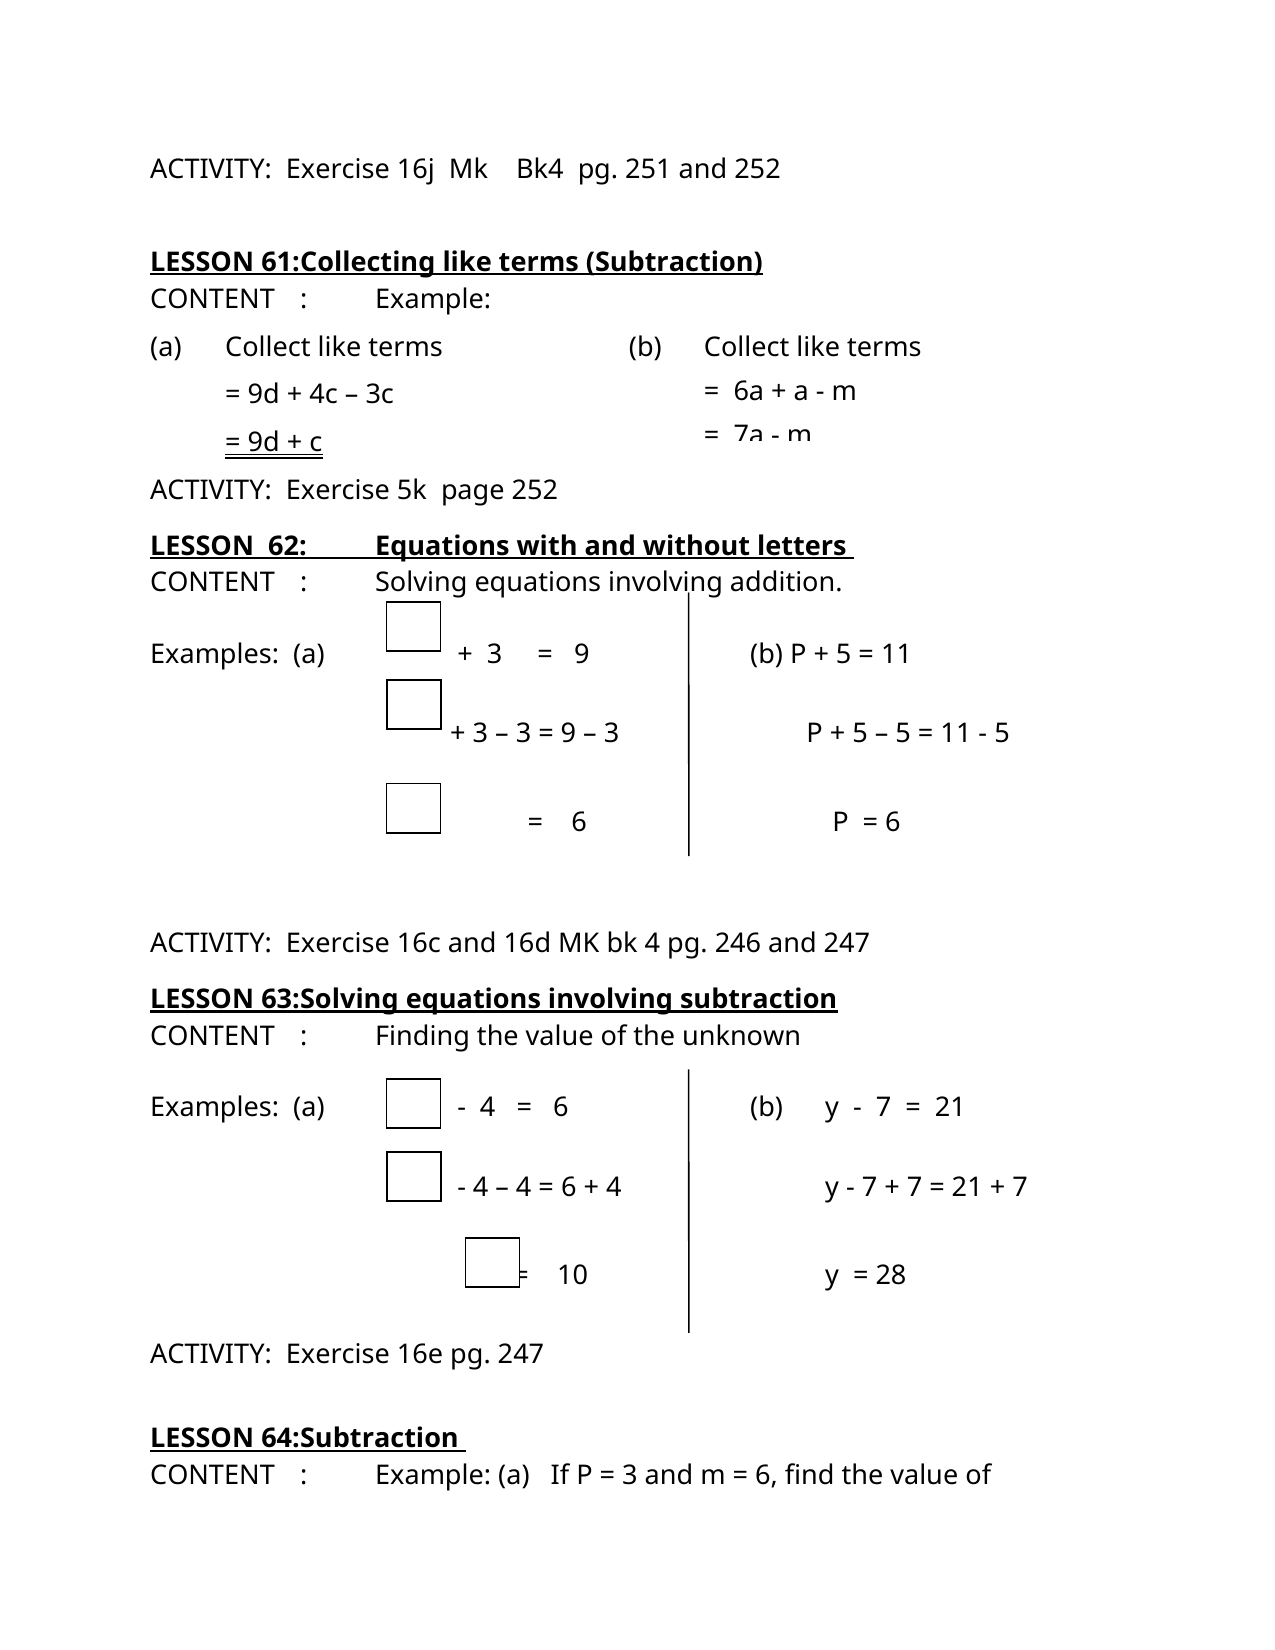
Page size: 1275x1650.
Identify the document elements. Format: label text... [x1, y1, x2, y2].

text + 3 – 3 = 9 – 3 P + 5 – 5 = 11 - 5 [690, 714, 1125, 751]
text CONTENT : Example: [150, 279, 1125, 316]
text (a) Collect like terms [150, 327, 1125, 364]
text LESSON 64: Subtraction [150, 1419, 1125, 1456]
text = 10 y = 28 [690, 1255, 1125, 1292]
text ACTIVITY: Exercise 5k page 252 [150, 471, 1125, 508]
text Examples: (a) + 3 = 9 (b) P + 5 = 11 [690, 634, 1125, 671]
text + 3 – 3 = 9 – 3 P + 5 – 5 = 11 - 5 [150, 714, 687, 751]
text = 10 y = 28 [150, 1255, 688, 1292]
text = 9d + 4c – 3c [150, 375, 1125, 412]
text ACTIVITY: Exercise 16j Mk Bk4 pg. 251 and 252 [150, 150, 1125, 187]
text = 6 P = 6 [690, 802, 1125, 839]
text ACTIVITY: Exercise 16c and 16d MK bk 4 pg. 246 and 247 [150, 924, 1125, 961]
text CONTENT : Finding the value of the unknown [150, 1016, 1125, 1053]
text Examples: (a) - 4 = 6 (b) y - 7 = 21 [441, 1087, 687, 1124]
text = 9d + c [150, 423, 1125, 460]
text = 6 P = 6 [150, 802, 688, 839]
text Examples: (a) - 4 = 6 (b) y - 7 = 21 [150, 1087, 386, 1124]
text ACTIVITY: Exercise 16e pg. 247 [150, 1335, 1125, 1372]
text LESSON 61: Collecting like terms (Subtraction) [150, 242, 1125, 279]
text Examples: (a) - 4 = 6 (b) y - 7 = 21 [690, 1087, 1125, 1124]
text CONTENT : Example: (a) If P = 3 and m = 6, find the value of [150, 1456, 1125, 1493]
text LESSON 63: Solving equations involving subtraction [150, 979, 1125, 1016]
text Examples: (a) + 3 = 9 (b) P + 5 = 11 [150, 634, 687, 671]
text - 4 – 4 = 6 + 4 y - 7 + 7 = 21 + 7 [690, 1167, 1125, 1204]
text LESSON 62: Equations with and without letters [150, 526, 1125, 563]
text - 4 – 4 = 6 + 4 y - 7 + 7 = 21 + 7 [150, 1167, 687, 1204]
text CONTENT : Solving equations involving addition. [150, 563, 1125, 600]
